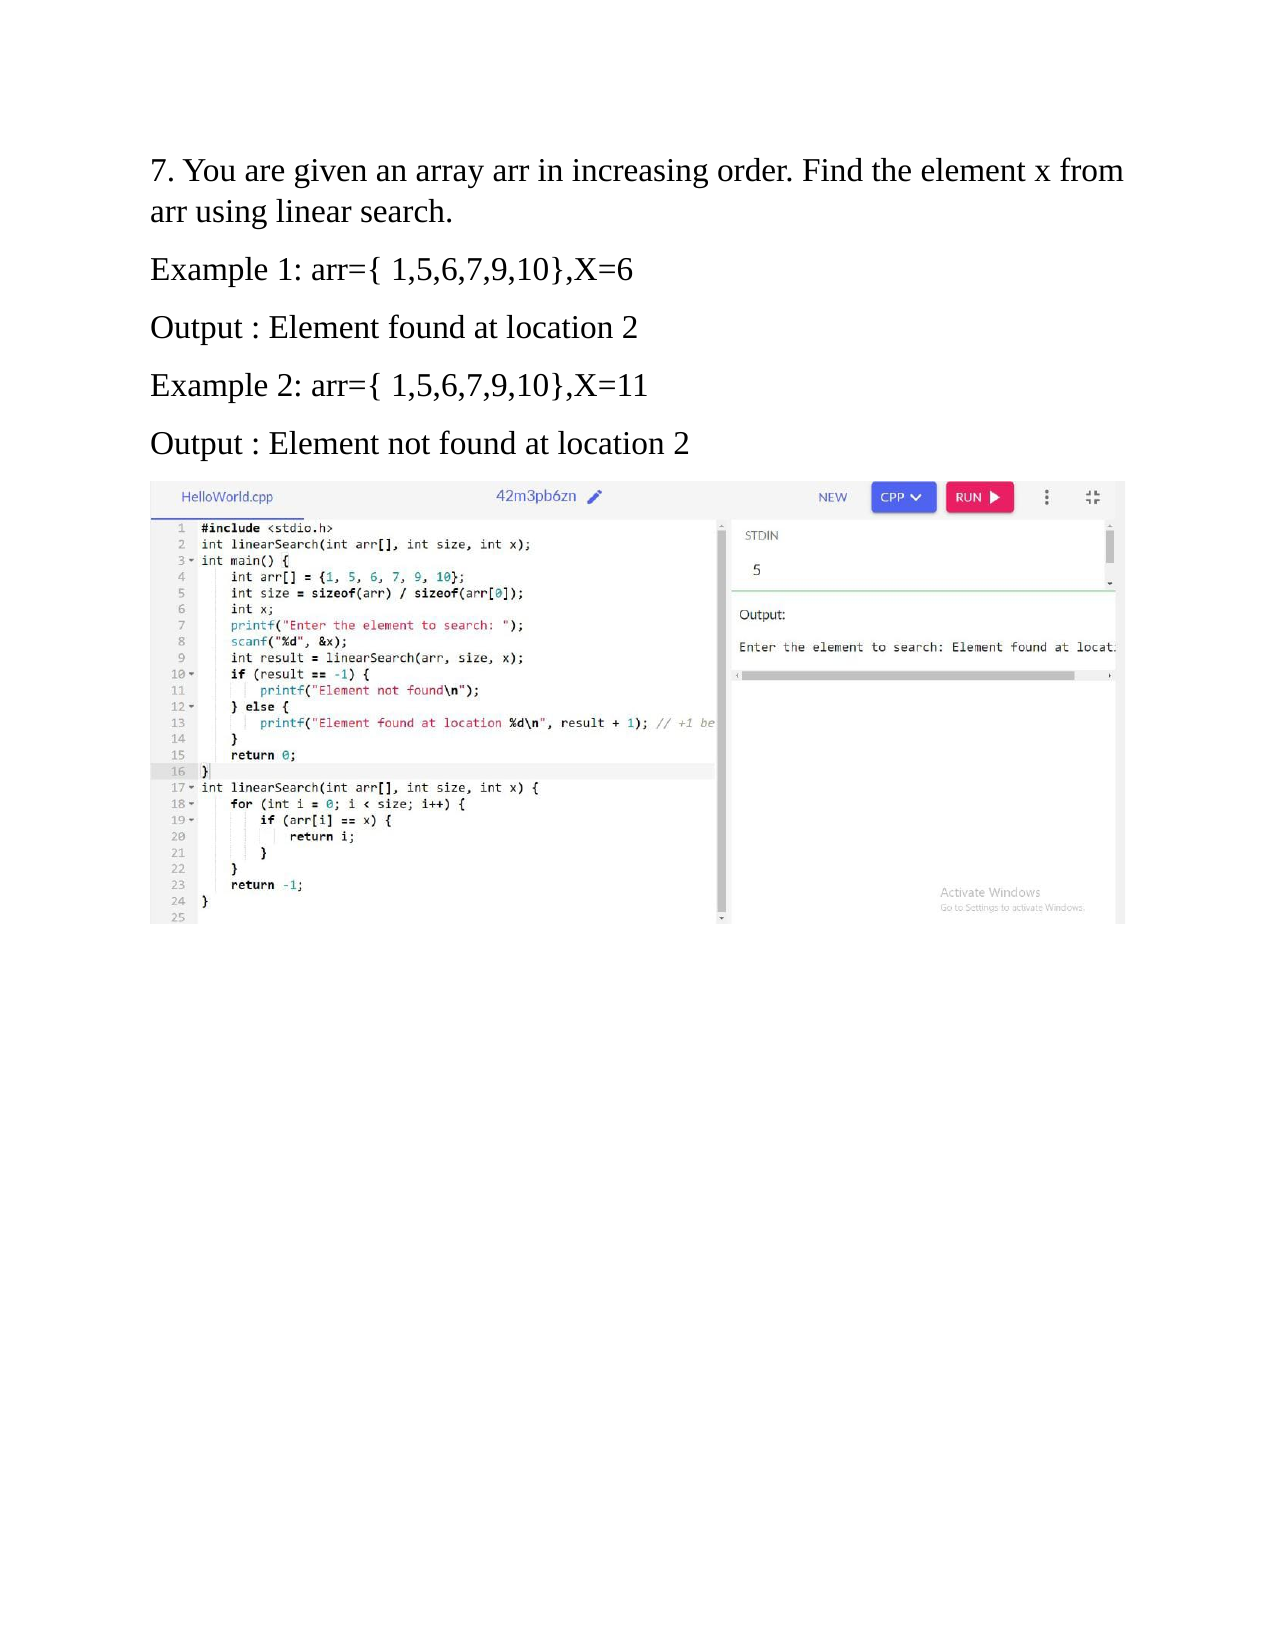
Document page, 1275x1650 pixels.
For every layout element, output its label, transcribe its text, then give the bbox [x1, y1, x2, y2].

text Output : Element found at location 2 [150, 307, 1125, 346]
text Example 2: arr={ 1,5,6,7,9,10},X=11 [150, 365, 1125, 404]
picture [150, 481, 1125, 924]
text 7. You are given an array arr in increasing order. Find the element x from arr using linear search. [150, 150, 1125, 230]
text Output : Element not found at location 2 [150, 423, 1125, 462]
text Example 1: arr={ 1,5,6,7,9,10},X=6 [150, 249, 1125, 288]
